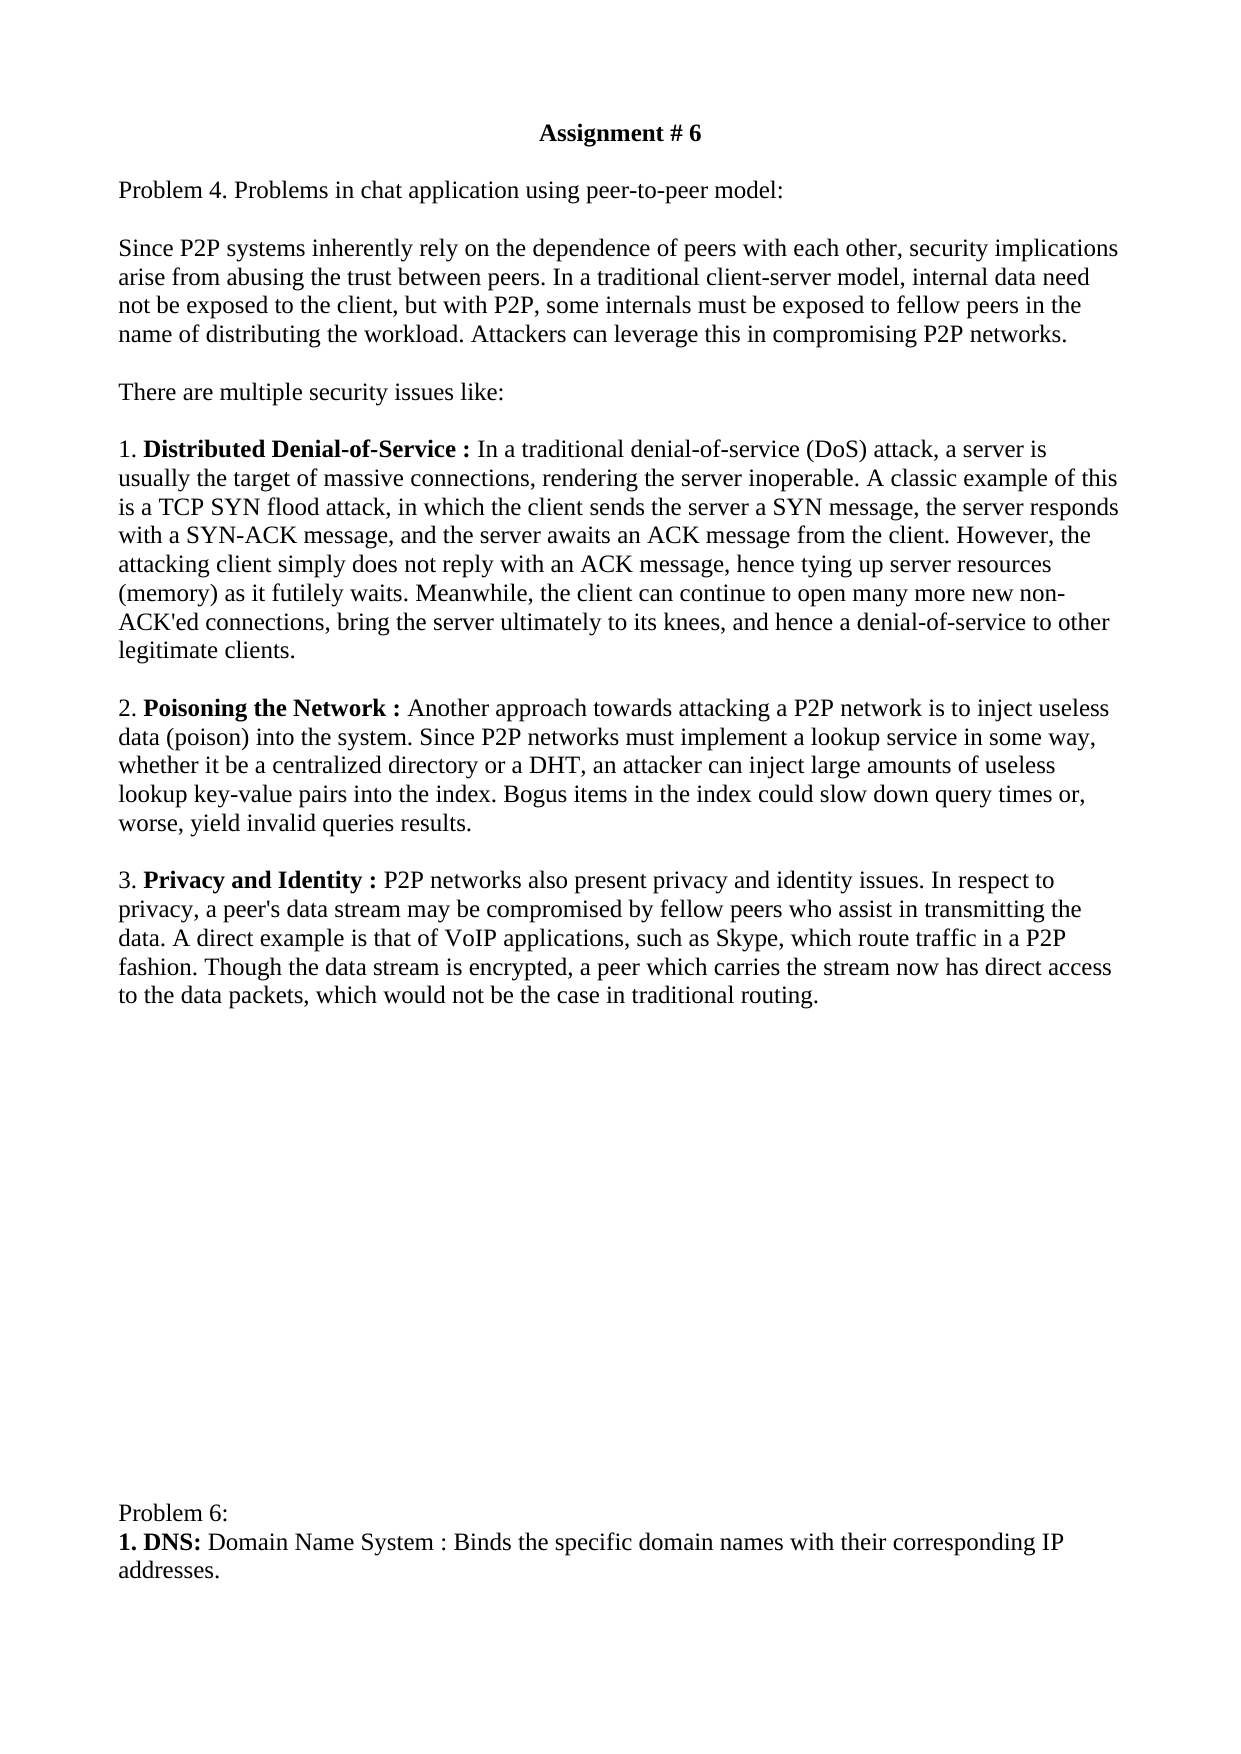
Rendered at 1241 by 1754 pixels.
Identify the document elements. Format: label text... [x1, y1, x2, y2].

text 1. Distributed Denial-of-Service : In a traditional denial-of-service (DoS) attack, a server is usually the target of massive connections, rendering the server inoperable. A classic example of this is a TCP SYN flood attack, in which the client sends the server a SYN message, the server responds with a SYN-ACK message, and the server awaits an ACK message from the client. However, the attacking client simply does not reply with an ACK message, hence tying up server resources (memory) as it futilely waits. Meanwhile, the client can continue to open many more new non-ACK'ed connections, bring the server ultimately to its knees, and hence a denial-of-service to other legitimate clients. [118, 434, 1122, 664]
text 2. Poisoning the Network : Another approach towards attacking a P2P network is to inject useless data (poison) into the system. Since P2P networks must implement a lookup service in some way, whether it be a centralized directory or a DHT, an attacker can inject large amounts of useless lookup key-value pairs into the index. Bogus items in the index could slow down query times or, worse, yield invalid queries results. [118, 693, 1122, 837]
text There are multiple security issues like: [118, 377, 1122, 406]
text Problem 4. Problems in chat application using peer-to-peer model: [118, 176, 1122, 204]
text 3. Privacy and Identity : P2P networks also present privacy and identity issues. In respect to privacy, a peer's data stream may be compromised by fellow peers who assist in transmitting the data. A direct example is that of VoIP applications, such as Skype, which route traffic in a P2P fashion. Though the data stream is encrypted, a peer which carries the stream now has direct access to the data packets, which would not be the case in traditional routing. [118, 866, 1122, 1009]
text Problem 6: [118, 1498, 1122, 1527]
text Assignment # 6 [118, 118, 1122, 147]
text 1. DNS: Domain Name System : Binds the specific domain names with their corresponding IP addresses. [118, 1527, 1122, 1584]
text Since P2P systems inherently rely on the dependence of peers with each other, security implications arise from abusing the trust between peers. In a traditional client-server model, internal data need not be exposed to the client, but with P2P, some internals must be exposed to fellow peers in the name of distributing the workload. Attackers can leverage this in compromising P2P networks. [118, 233, 1122, 348]
